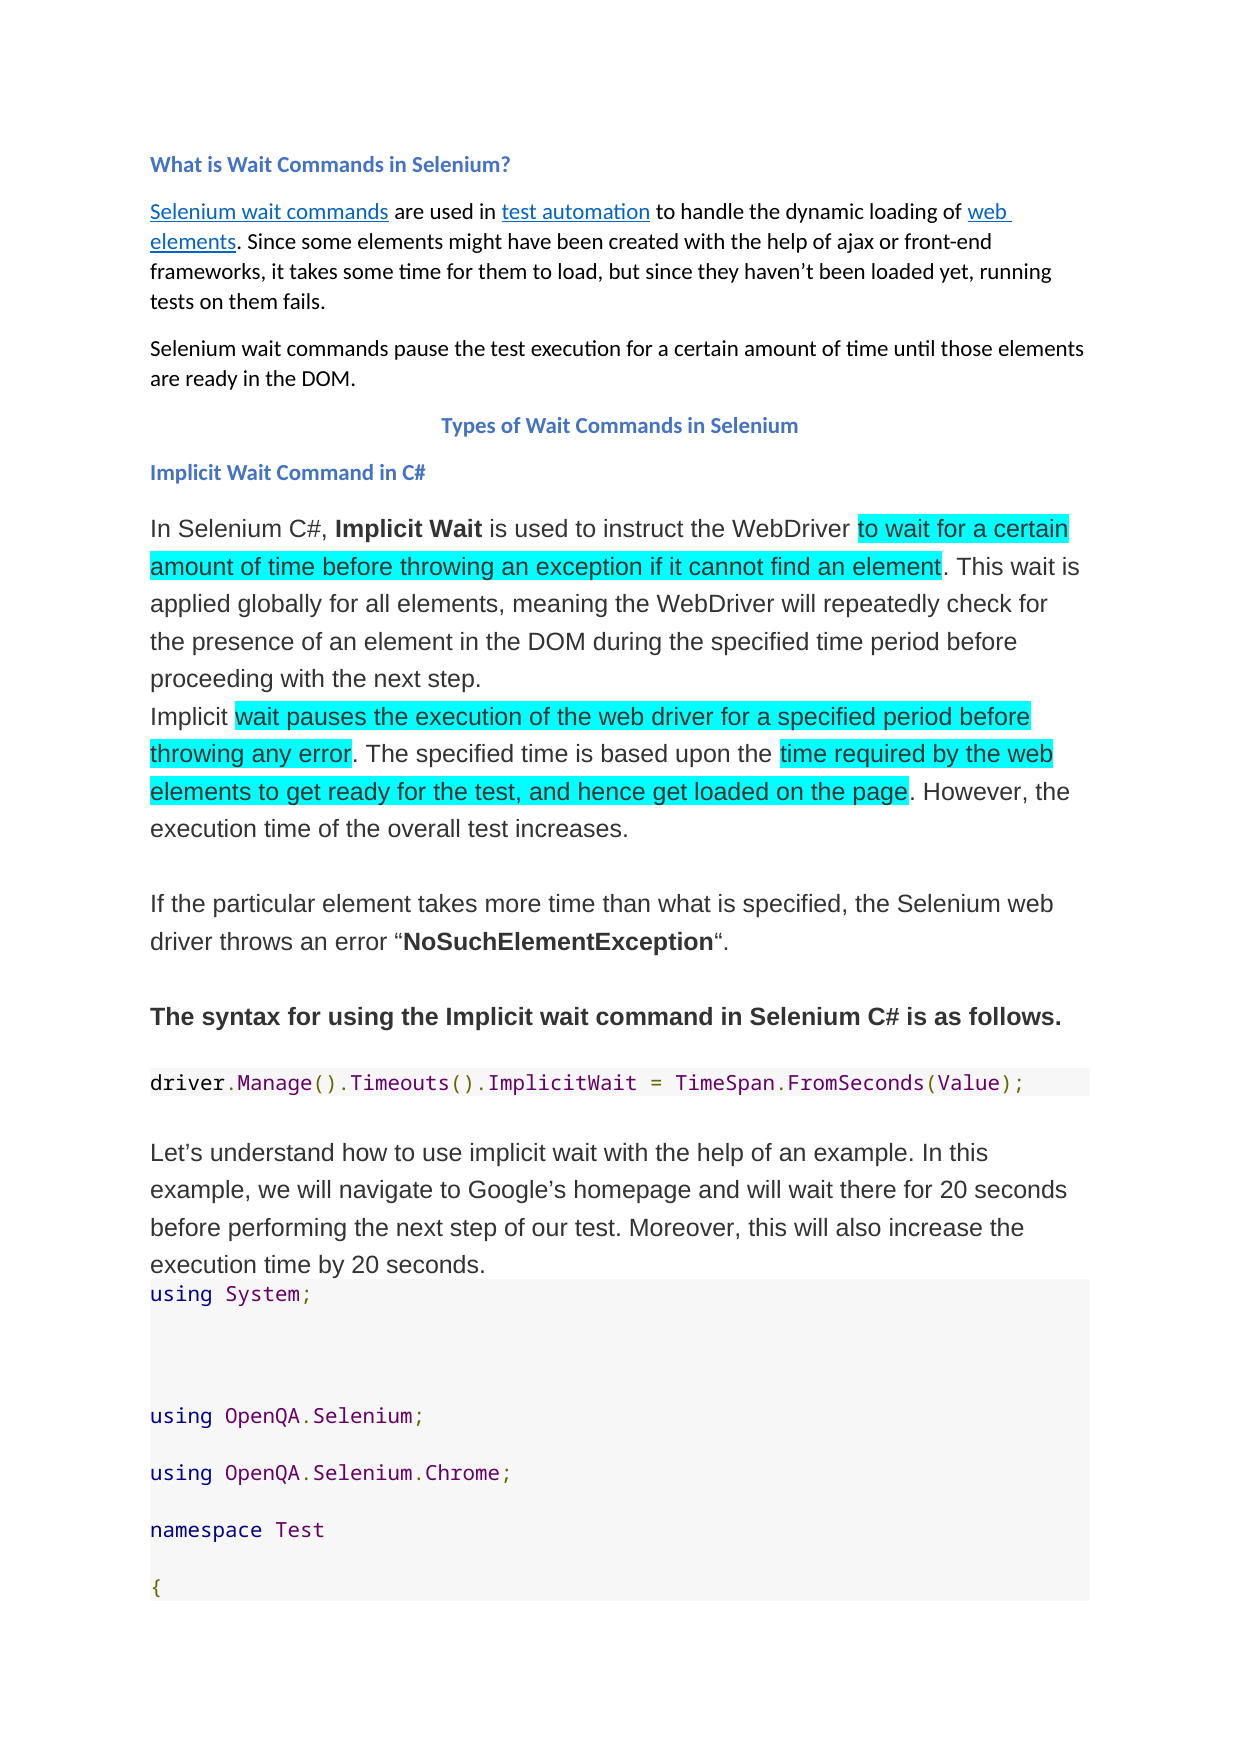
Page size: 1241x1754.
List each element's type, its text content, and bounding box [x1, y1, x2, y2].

text driver.Manage().Timeouts().ImplicitWait = TimeSpan.FromSeconds(Value); [150, 1068, 1090, 1096]
text What is Wait Commands in Selenium? [150, 150, 1090, 178]
text namespace Test [150, 1515, 1090, 1544]
text using OpenQA.Selenium; [150, 1401, 1090, 1430]
text Implicit wait pauses the execution of the web driver for a specified period before throwing any error. The specified time is based upon the time required by the web elements to get ready for the test, and hence get loaded on the page. However, the execution time of the overall test increases. [150, 693, 1090, 843]
text Types of Wait Commands in Selenium [150, 411, 1090, 439]
text Let’s understand how to use implicit wait with the help of an example. In this example, we will navigate to Google’s homepage and will wait there for 20 seconds before performing the next step of our test. Moreover, this will also increase the execution time by 20 seconds. [150, 1129, 1090, 1279]
text Selenium wait commands pause the test execution for a certain amount of time until those elements are ready in the DOM. [150, 334, 1090, 393]
text If the particular element takes more time than what is specified, the Selenium web driver throws an error “NoSuchElementException“. [150, 880, 1090, 955]
text Selenium wait commands are used in test automation to handle the dynamic loading of web elements. Since some elements might have been created with the help of ajax or front-end frameworks, it takes some time for them to load, but since they haven’t been loaded yet, running tests on them fails. [150, 197, 1090, 316]
text The syntax for using the Implicit wait command in Selenium C# is as follows. [150, 993, 1090, 1030]
text { [150, 1572, 1090, 1601]
text Implicit Wait Command in C# [150, 458, 1090, 486]
text using OpenQA.Selenium.Chrome; [150, 1458, 1090, 1487]
text using System; [150, 1279, 1090, 1307]
text In Selenium C#, Implicit Wait is used to instruct the WebDriver to wait for a certain amount of time before throwing an exception if it cannot find an element. This wait is applied globally for all elements, meaning the WebDriver will repeatedly check for the presence of an element in the DOM during the specified time period before proceeding with the next step. [150, 505, 1090, 693]
